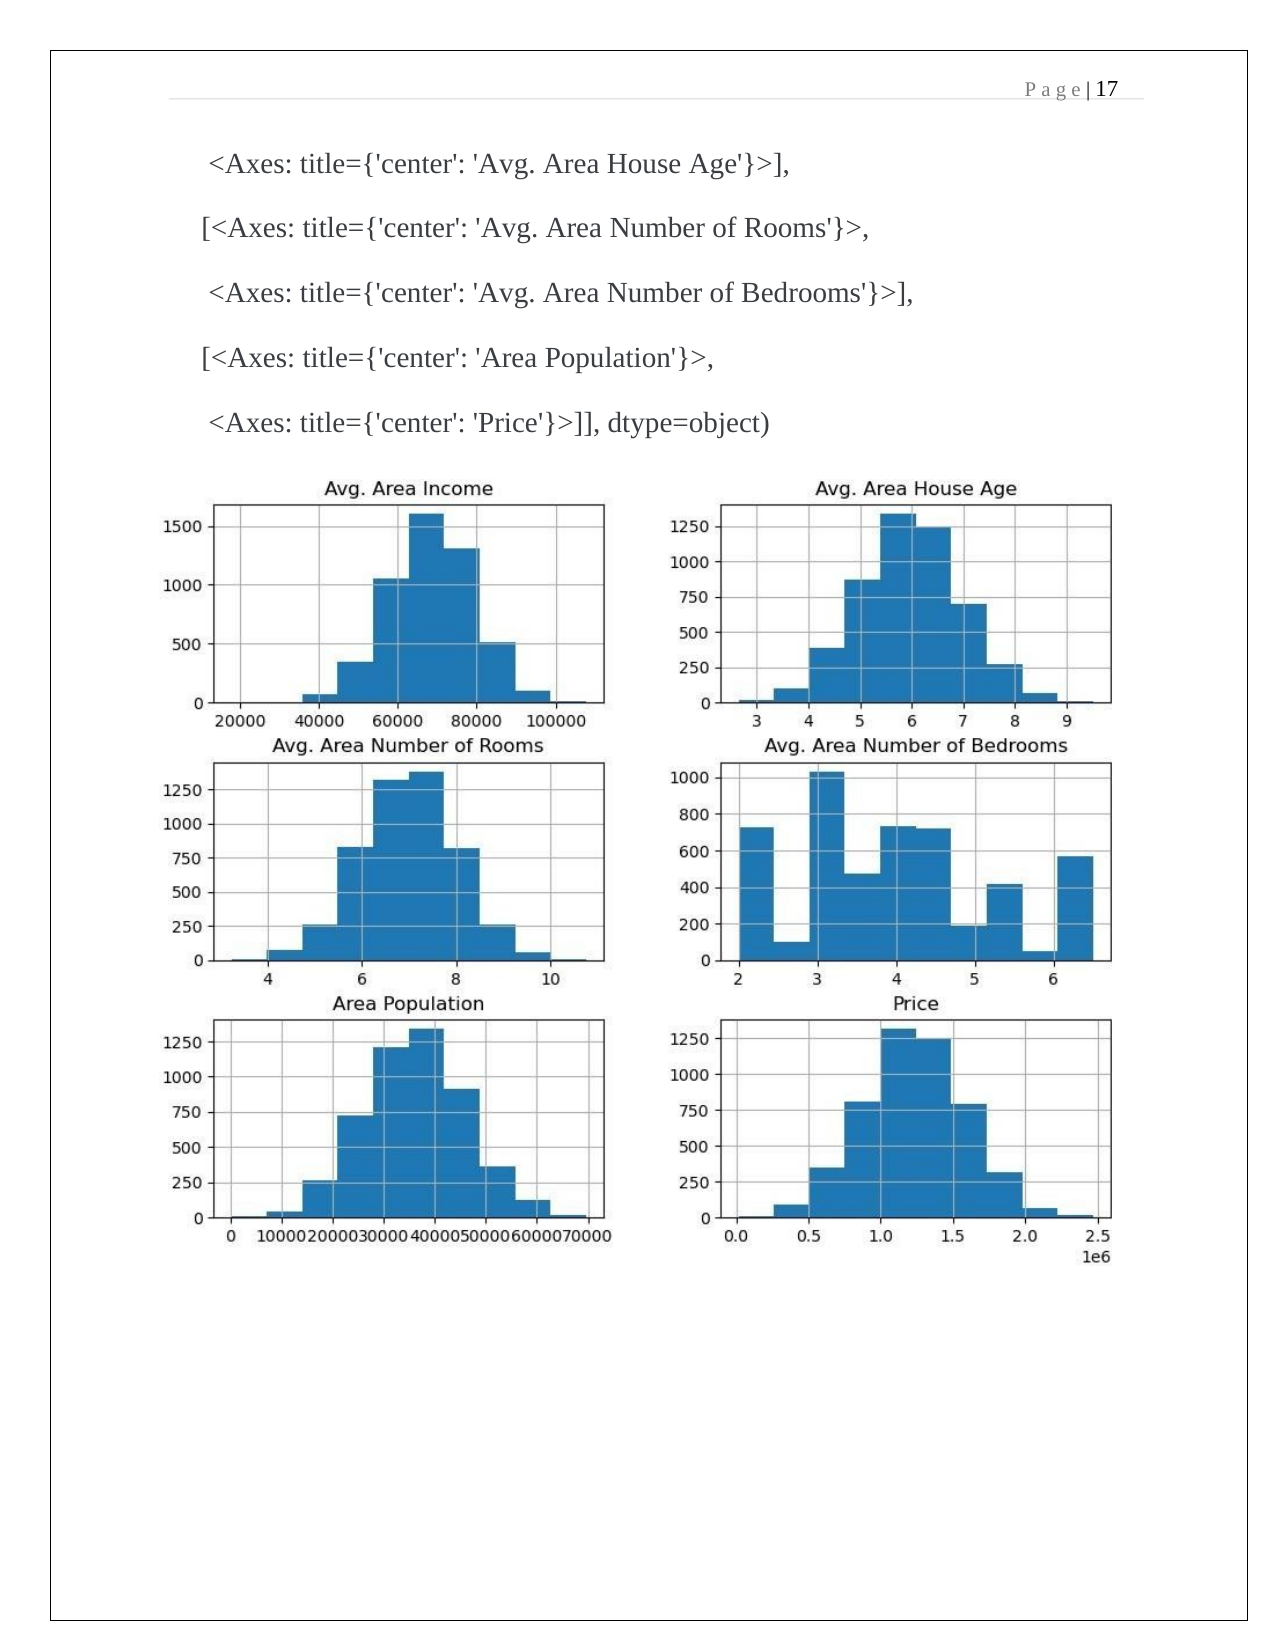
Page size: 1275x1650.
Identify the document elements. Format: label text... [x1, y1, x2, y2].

text <Axes: title={'center': 'Avg. Area House Age'}>], [<Axes: title={'center': 'Avg. Area Number of Rooms'}>, [201, 146, 882, 244]
text <Axes: title={'center': 'Avg. Area Number of Bedrooms'}>], [<Axes: title={'center': 'Area Population'}>, [201, 275, 935, 373]
picture [159, 479, 1113, 1266]
text <Axes: title={'center': 'Price'}>]], dtype=object) [208, 405, 1247, 438]
